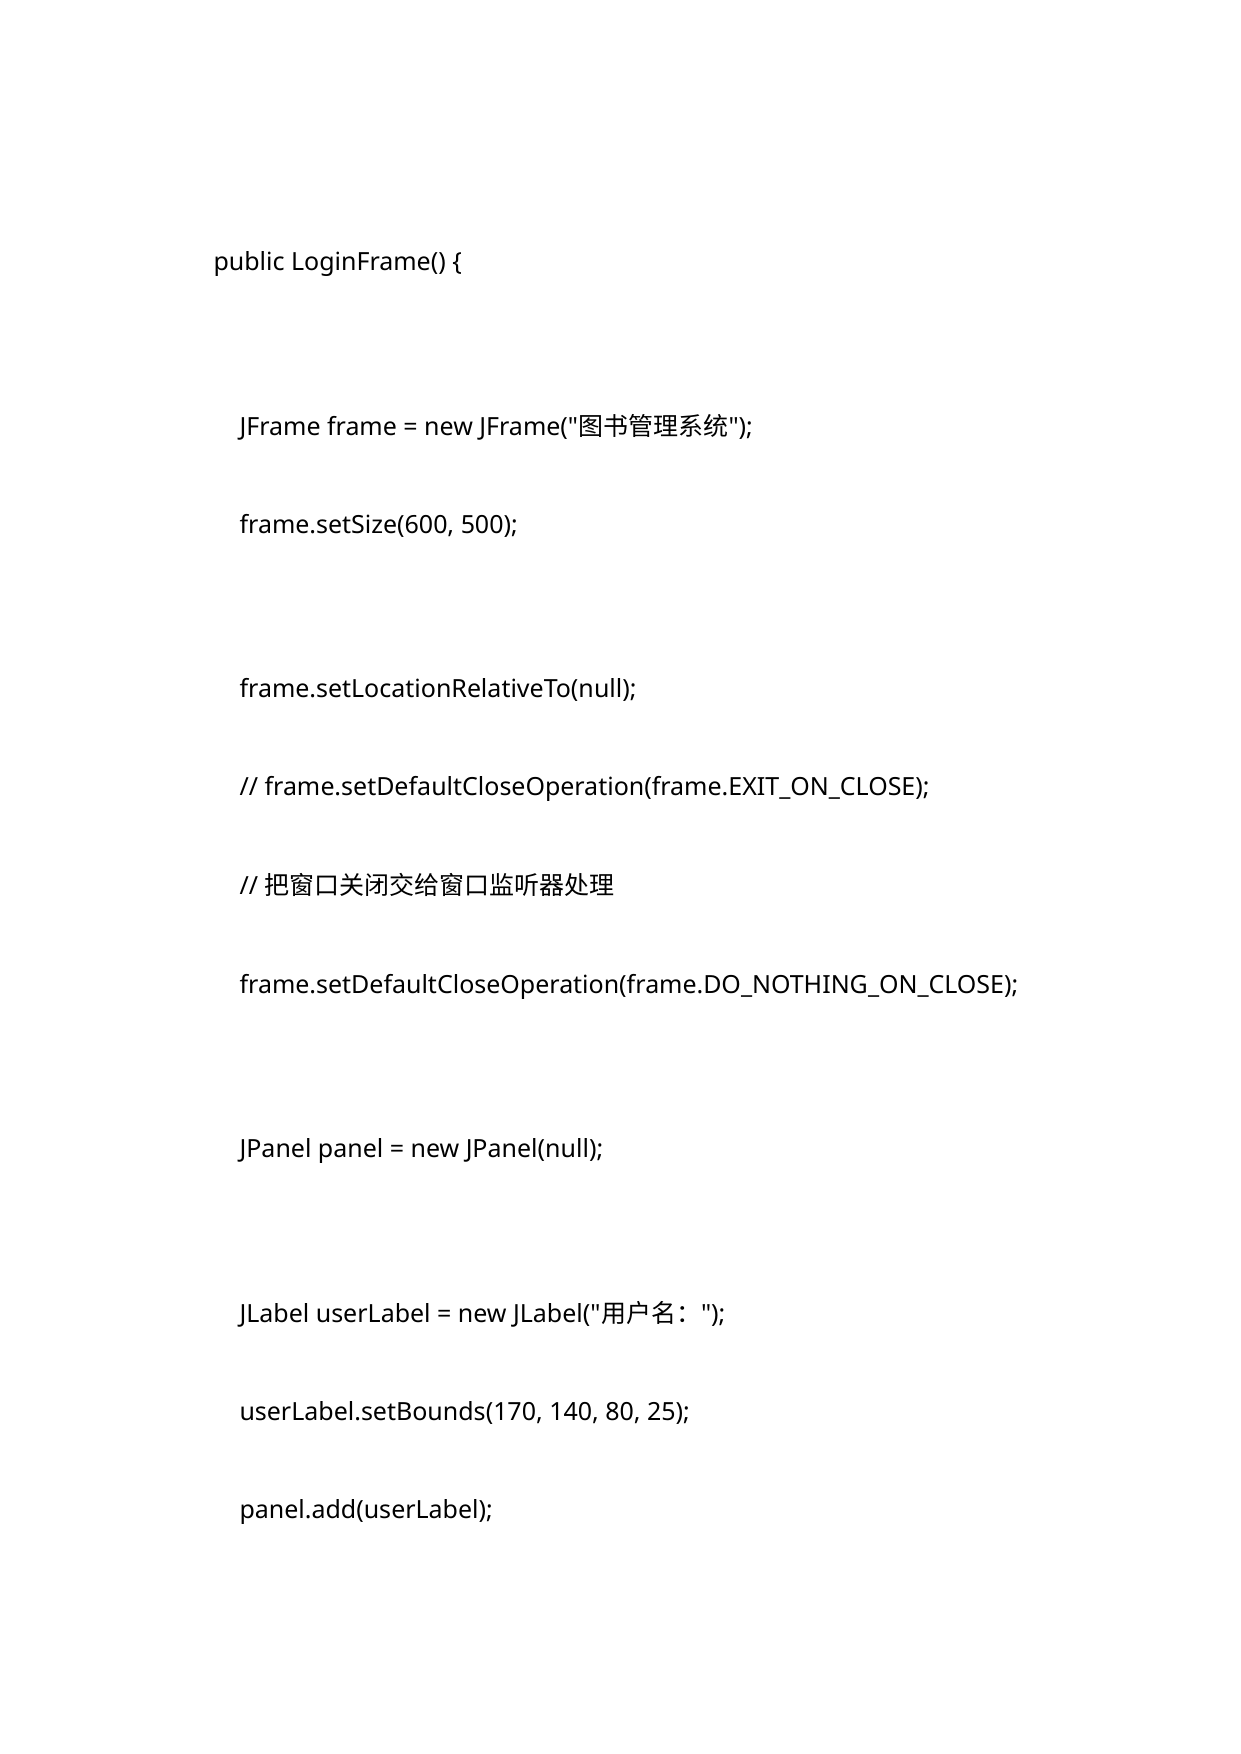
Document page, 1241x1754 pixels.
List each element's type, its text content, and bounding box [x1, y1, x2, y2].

text frame.setSize(600, 500); [187, 491, 1053, 556]
text JLabel userLabel = new JLabel("用户名："); [187, 1279, 1053, 1344]
text frame.setDefaultCloseOperation(frame.DO_NOTHING_ON_CLOSE); [187, 951, 1053, 1016]
text userLabel.setBounds(170, 140, 80, 25); [187, 1378, 1053, 1443]
text public LoginFrame() { [187, 228, 1053, 293]
text panel.add(userLabel); [187, 1476, 1053, 1541]
text frame.setLocationRelativeTo(null); [187, 655, 1053, 720]
text // frame.setDefaultCloseOperation(frame.EXIT_ON_CLOSE); [187, 753, 1053, 818]
text JFrame frame = new JFrame("图书管理系统"); [187, 392, 1053, 457]
text // 把窗口关闭交给窗口监听器处理 [187, 851, 1053, 916]
text JPanel panel = new JPanel(null); [187, 1115, 1053, 1180]
